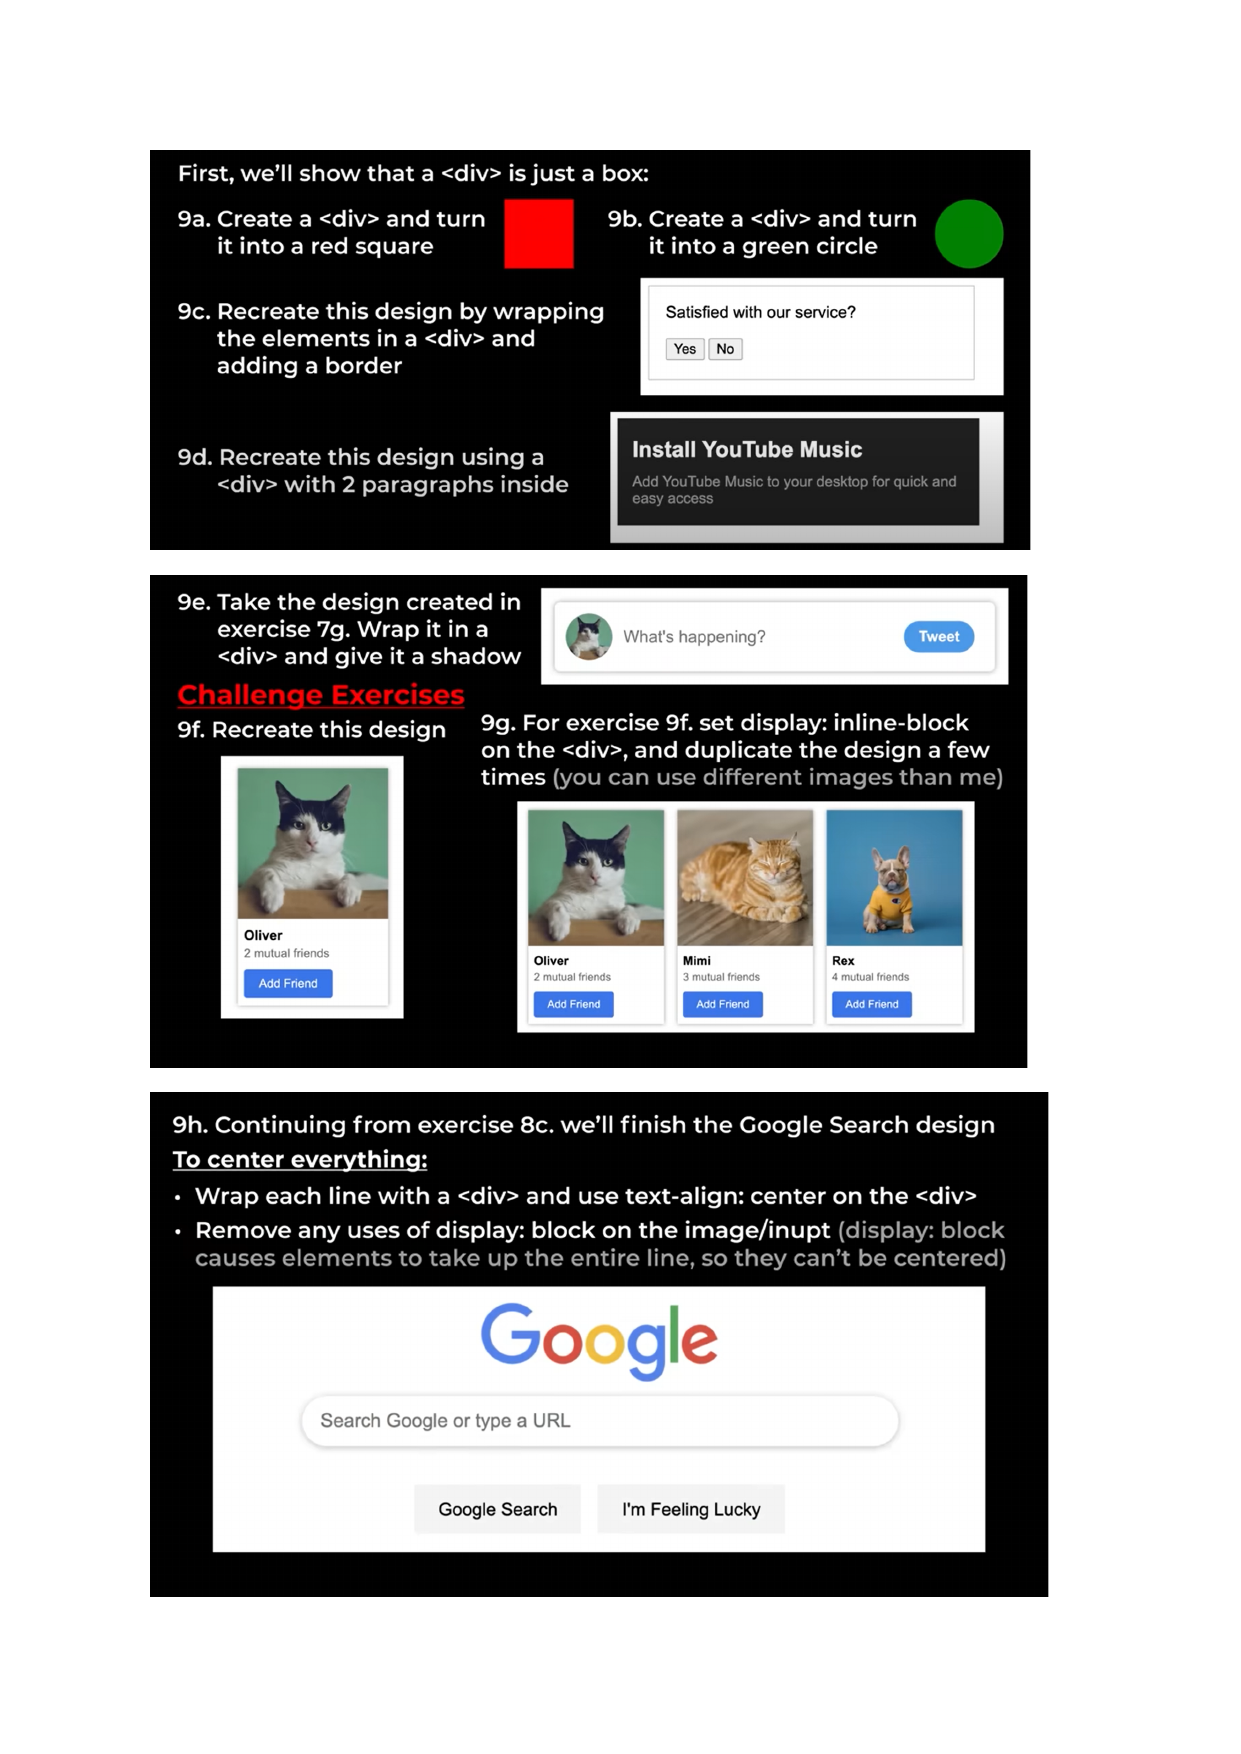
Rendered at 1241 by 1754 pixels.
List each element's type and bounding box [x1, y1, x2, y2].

picture [150, 575, 1028, 1068]
picture [150, 1092, 1049, 1597]
picture [150, 150, 1031, 550]
